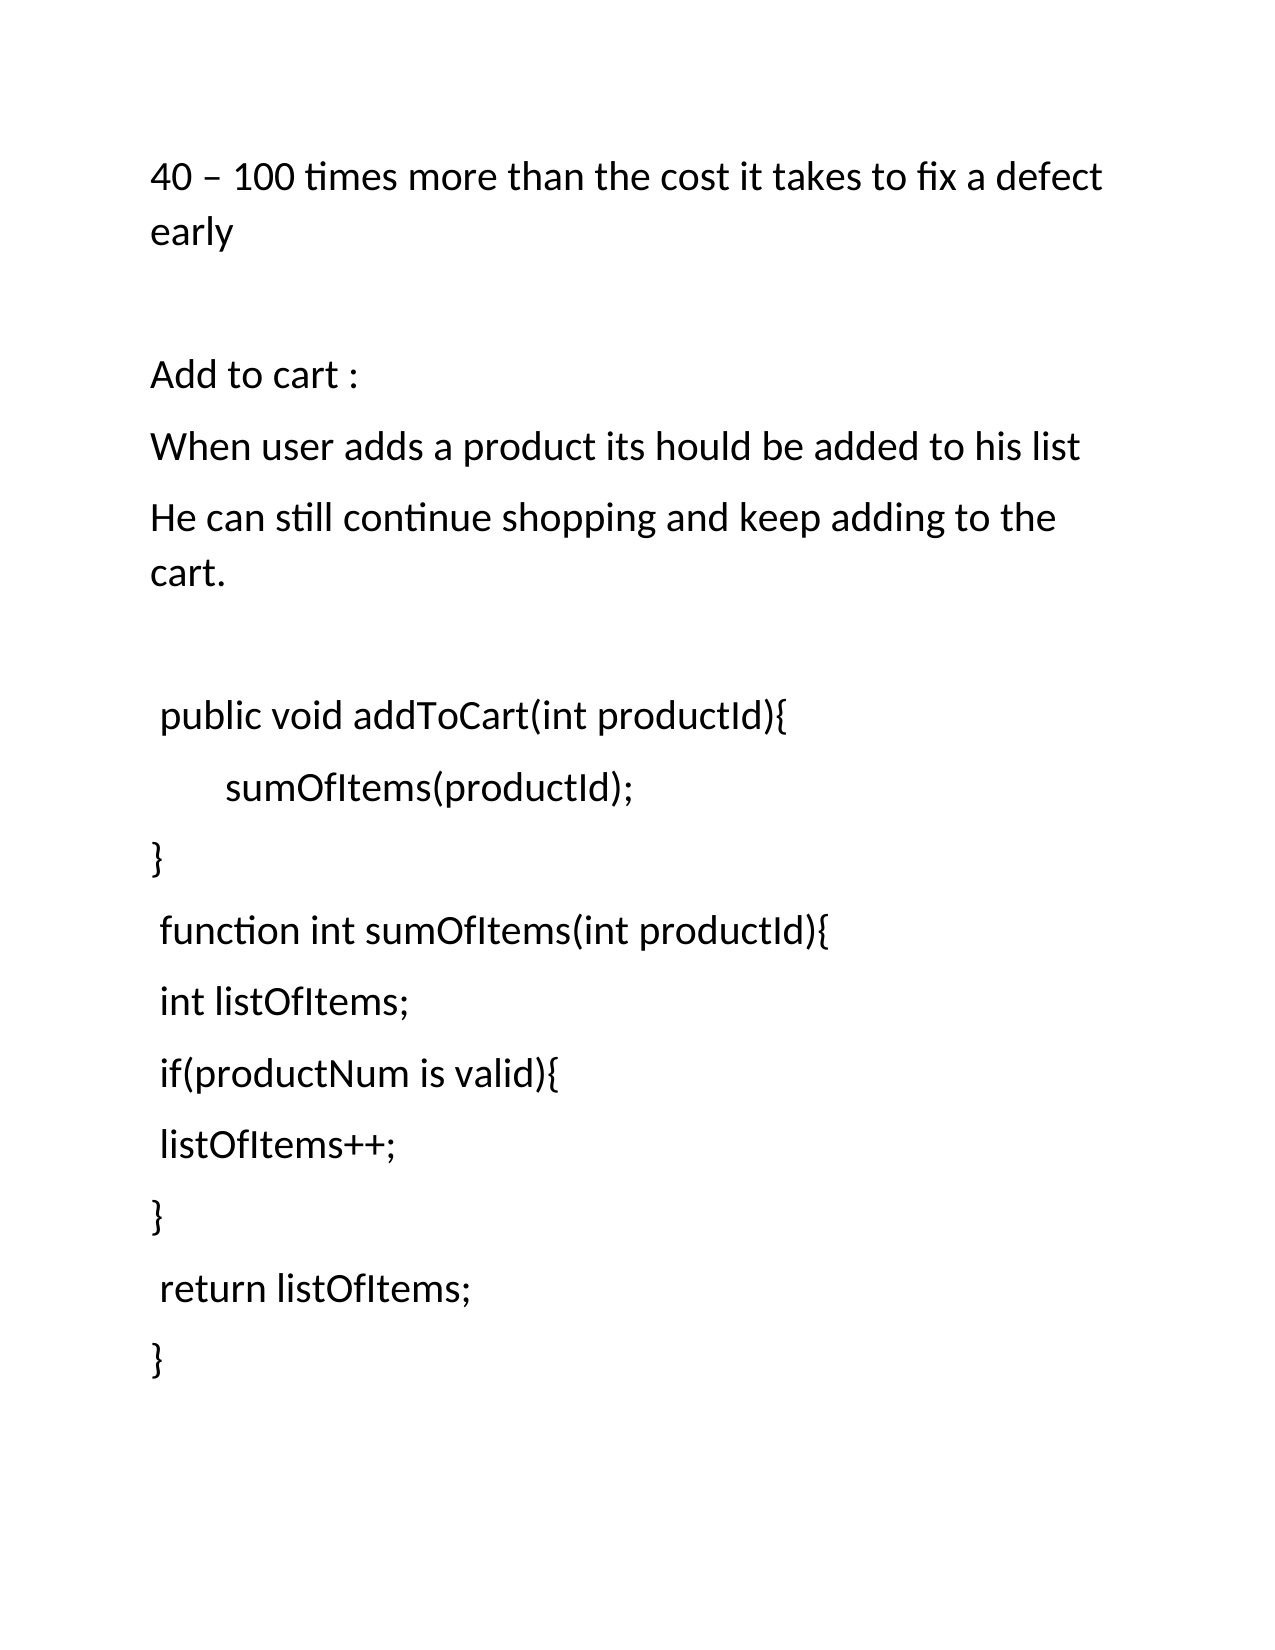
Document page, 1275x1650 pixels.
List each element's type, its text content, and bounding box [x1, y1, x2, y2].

text return listOfItems; [150, 1262, 1125, 1312]
text 40 – 100 times more than the cost it takes to fix a defect early [150, 150, 1125, 256]
text public void addToCart(int productId){ [150, 689, 1125, 740]
text if(productNum is valid){ [150, 1047, 1125, 1098]
text int listOfItems; [150, 975, 1125, 1026]
text sumOfItems(productId); [150, 761, 1125, 812]
text function int sumOfItems(int productId){ [150, 904, 1125, 955]
text Add to cart : [150, 348, 1125, 399]
text } [150, 1333, 1125, 1384]
text When user adds a product its hould be added to his list [150, 419, 1125, 470]
text listOfItems++; [150, 1118, 1125, 1169]
text } [150, 832, 1125, 883]
text He can still continue shopping and keep adding to the cart. [150, 491, 1125, 597]
text } [150, 1190, 1125, 1241]
